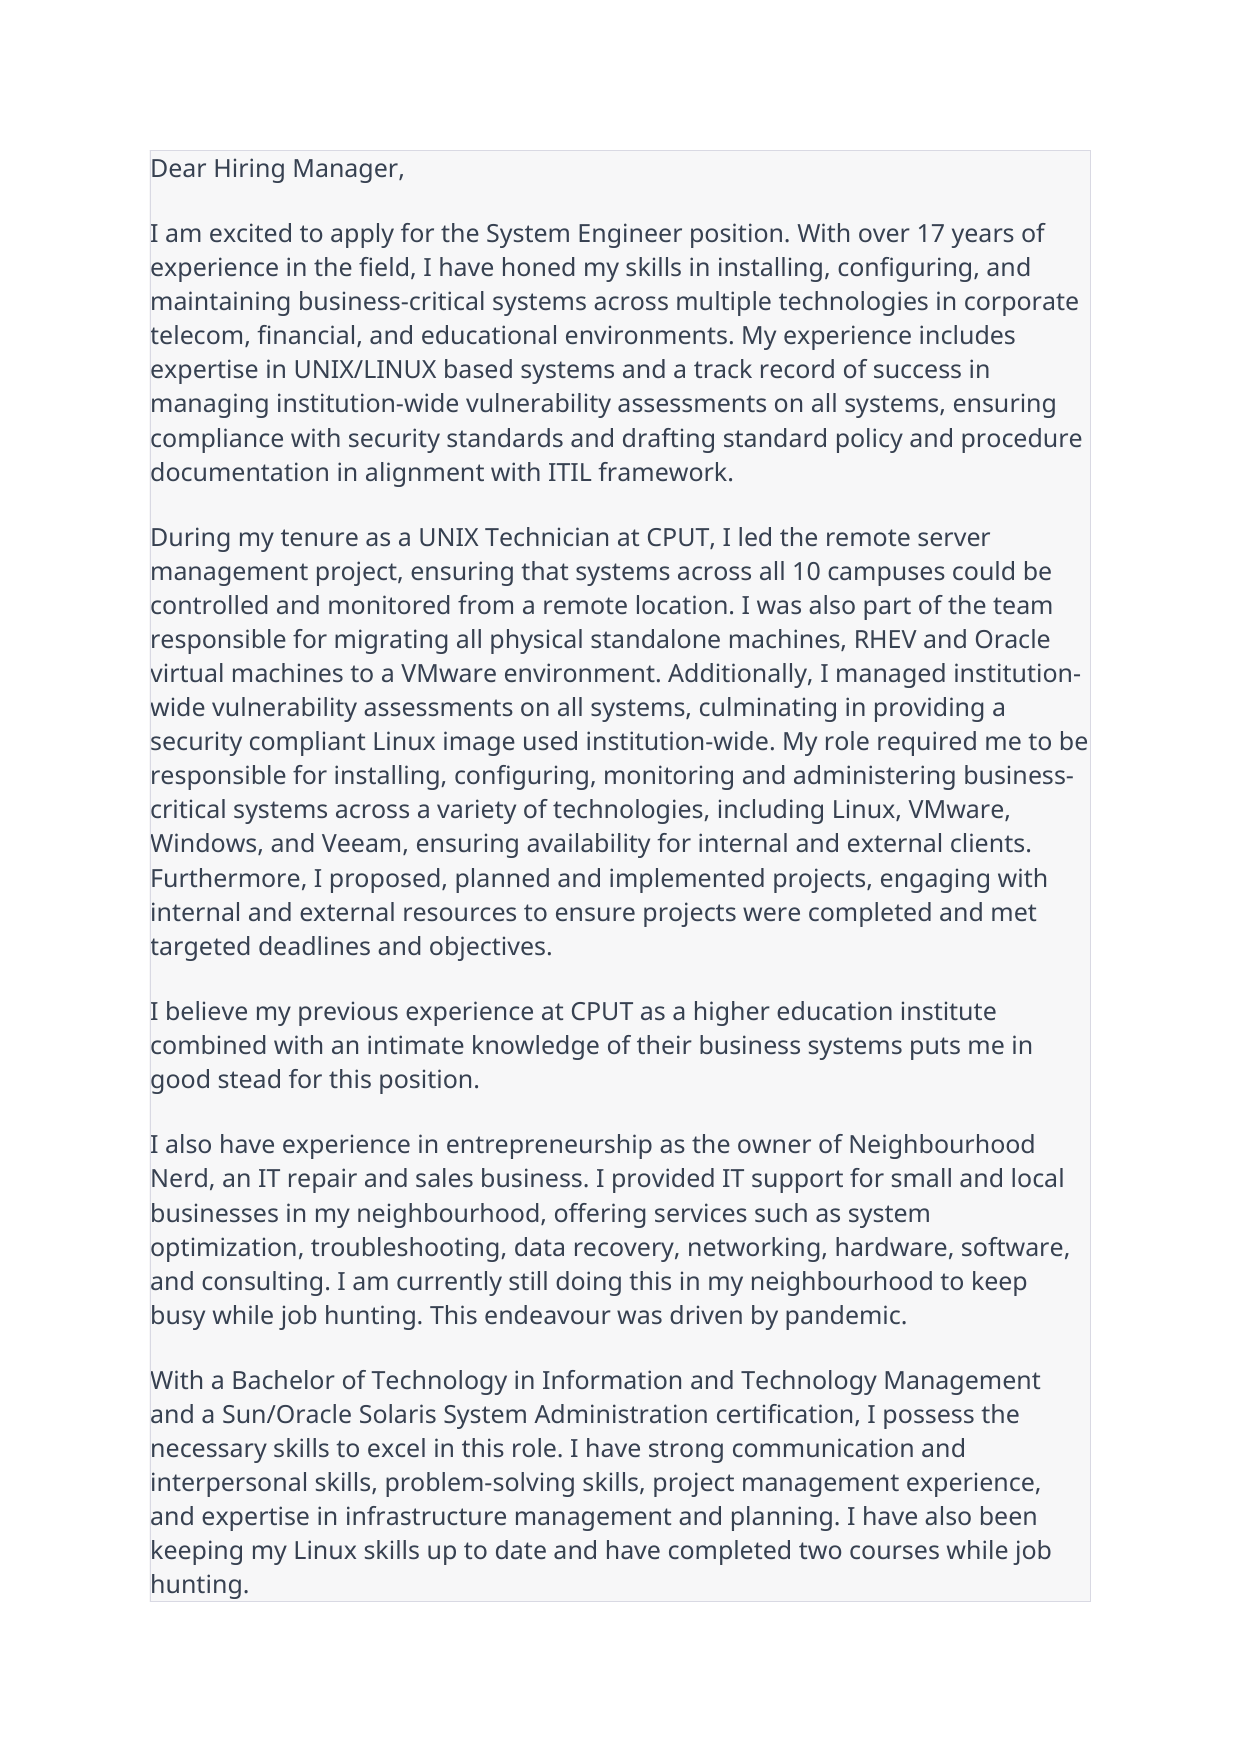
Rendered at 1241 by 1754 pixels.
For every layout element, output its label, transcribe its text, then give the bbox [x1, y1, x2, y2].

text During my tenure as a UNIX Technician at CPUT, I led the remote server management project, ensuring that systems across all 10 campuses could be controlled and monitored from a remote location. I was also part of the team responsible for migrating all physical standalone machines, RHEV and Oracle virtual machines to a VMware environment. Additionally, I managed institution-wide vulnerability assessments on all systems, culminating in providing a security compliant Linux image used institution-wide. My role required me to be responsible for installing, configuring, monitoring and administering business-critical systems across a variety of technologies, including Linux, VMware, Windows, and Veeam, ensuring availability for internal and external clients. Furthermore, I proposed, planned and implemented projects, engaging with internal and external resources to ensure projects were completed and met targeted deadlines and objectives. [151, 519, 1090, 962]
text Dear Hiring Manager, [151, 151, 1090, 184]
text I believe my previous experience at CPUT as a higher education institute combined with an intimate knowledge of their business systems puts me in good stead for this position. [151, 993, 1090, 1096]
text With a Bachelor of Technology in Information and Technology Management and a Sun/Oracle Solaris System Administration certification, I possess the necessary skills to excel in this role. I have strong communication and interpersonal skills, problem-solving skills, project management experience, and expertise in infrastructure management and planning. I have also been keeping my Linux skills up to date and have completed two courses while job hunting. [151, 1362, 1090, 1601]
text I also have experience in entrepreneurship as the owner of Neighbourhood Nerd, an IT repair and sales business. I provided IT support for small and local businesses in my neighbourhood, offering services such as system optimization, troubleshooting, data recovery, networking, hardware, software, and consulting. I am currently still doing this in my neighbourhood to keep busy while job hunting. This endeavour was driven by pandemic. [151, 1127, 1090, 1331]
text I am excited to apply for the System Engineer position. With over 17 years of experience in the field, I have honed my skills in installing, configuring, and maintaining business-critical systems across multiple technologies in corporate telecom, financial, and educational environments. My experience includes expertise in UNIX/LINUX based systems and a track record of success in managing institution-wide vulnerability assessments on all systems, ensuring compliance with security standards and drafting standard policy and procedure documentation in alignment with ITIL framework. [151, 215, 1090, 488]
